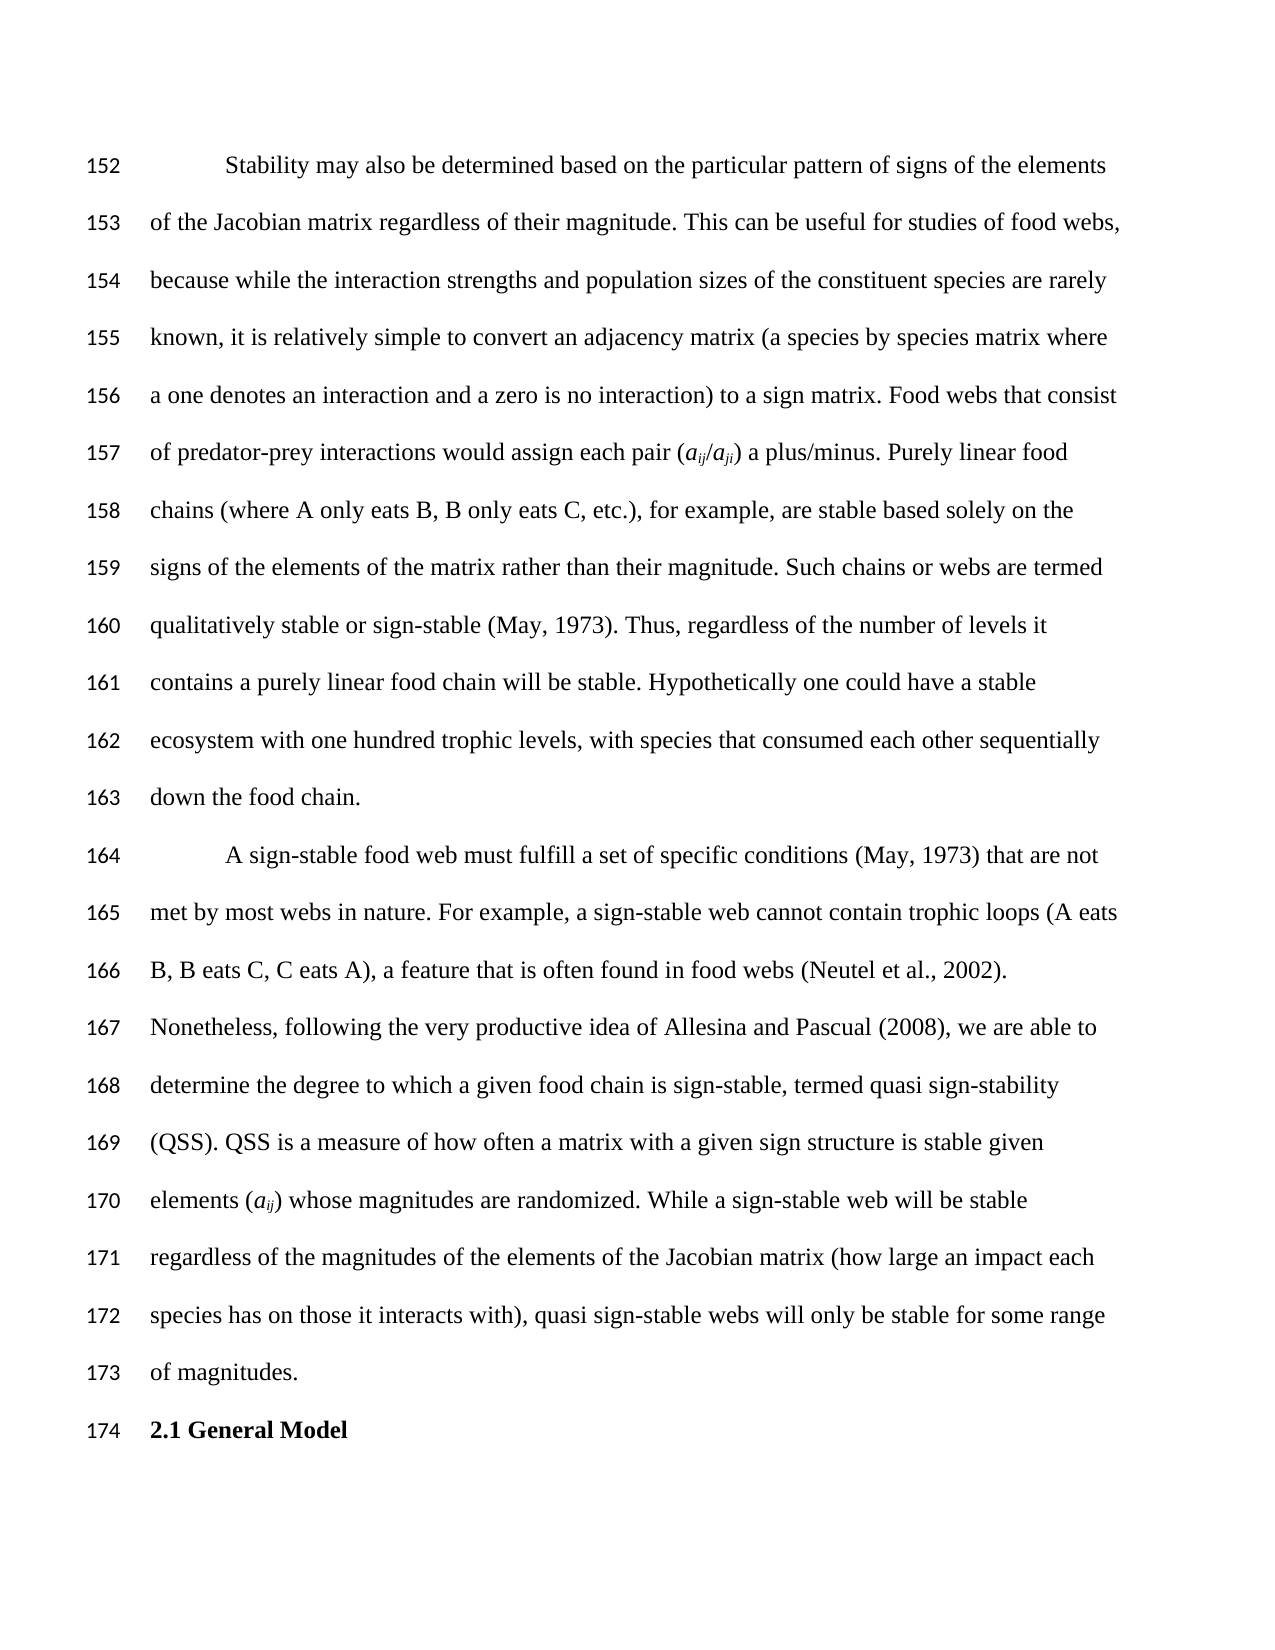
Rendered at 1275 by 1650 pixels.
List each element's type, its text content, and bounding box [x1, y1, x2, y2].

text 2.1 General Model [150, 1415, 1125, 1444]
text A sign-stable food web must fulfill a set of specific conditions (May, 1973) that are not met by most webs in nature. For example, a sign-stable web cannot contain trophic loops (A eats B, B eats C, C eats A), a feature that is often found in food webs (Neutel et al., 2002). Nonetheless, following the very productive idea of Allesina and Pascual (2008), we are able to determine the degree to which a given food chain is sign-stable, termed quasi sign-stability (QSS). QSS is a measure of how often a matrix with a given sign structure is stable given elements (aij) whose magnitudes are randomized. While a sign-stable web will be stable regardless of the magnitudes of the elements of the Jacobian matrix (how large an impact each species has on those it interacts with), quasi sign-stable webs will only be stable for some range of magnitudes. [150, 840, 1125, 1386]
text Stability may also be determined based on the particular pattern of signs of the elements of the Jacobian matrix regardless of their magnitude. This can be useful for studies of food webs, because while the interaction strengths and population sizes of the constituent species are rarely known, it is relatively simple to convert an adjacency matrix (a species by species matrix where a one denotes an interaction and a zero is no interaction) to a sign matrix. Food webs that consist of predator-prey interactions would assign each pair (aij/aji) a plus/minus. Purely linear food chains (where A only eats B, B only eats C, etc.), for example, are stable based solely on the signs of the elements of the matrix rather than their magnitude. Such chains or webs are termed qualitatively stable or sign-stable (May, 1973). Thus, regardless of the number of levels it contains a purely linear food chain will be stable. Hypothetically one could have a stable ecosystem with one hundred trophic levels, with species that consumed each other sequentially down the food chain. [150, 150, 1125, 811]
